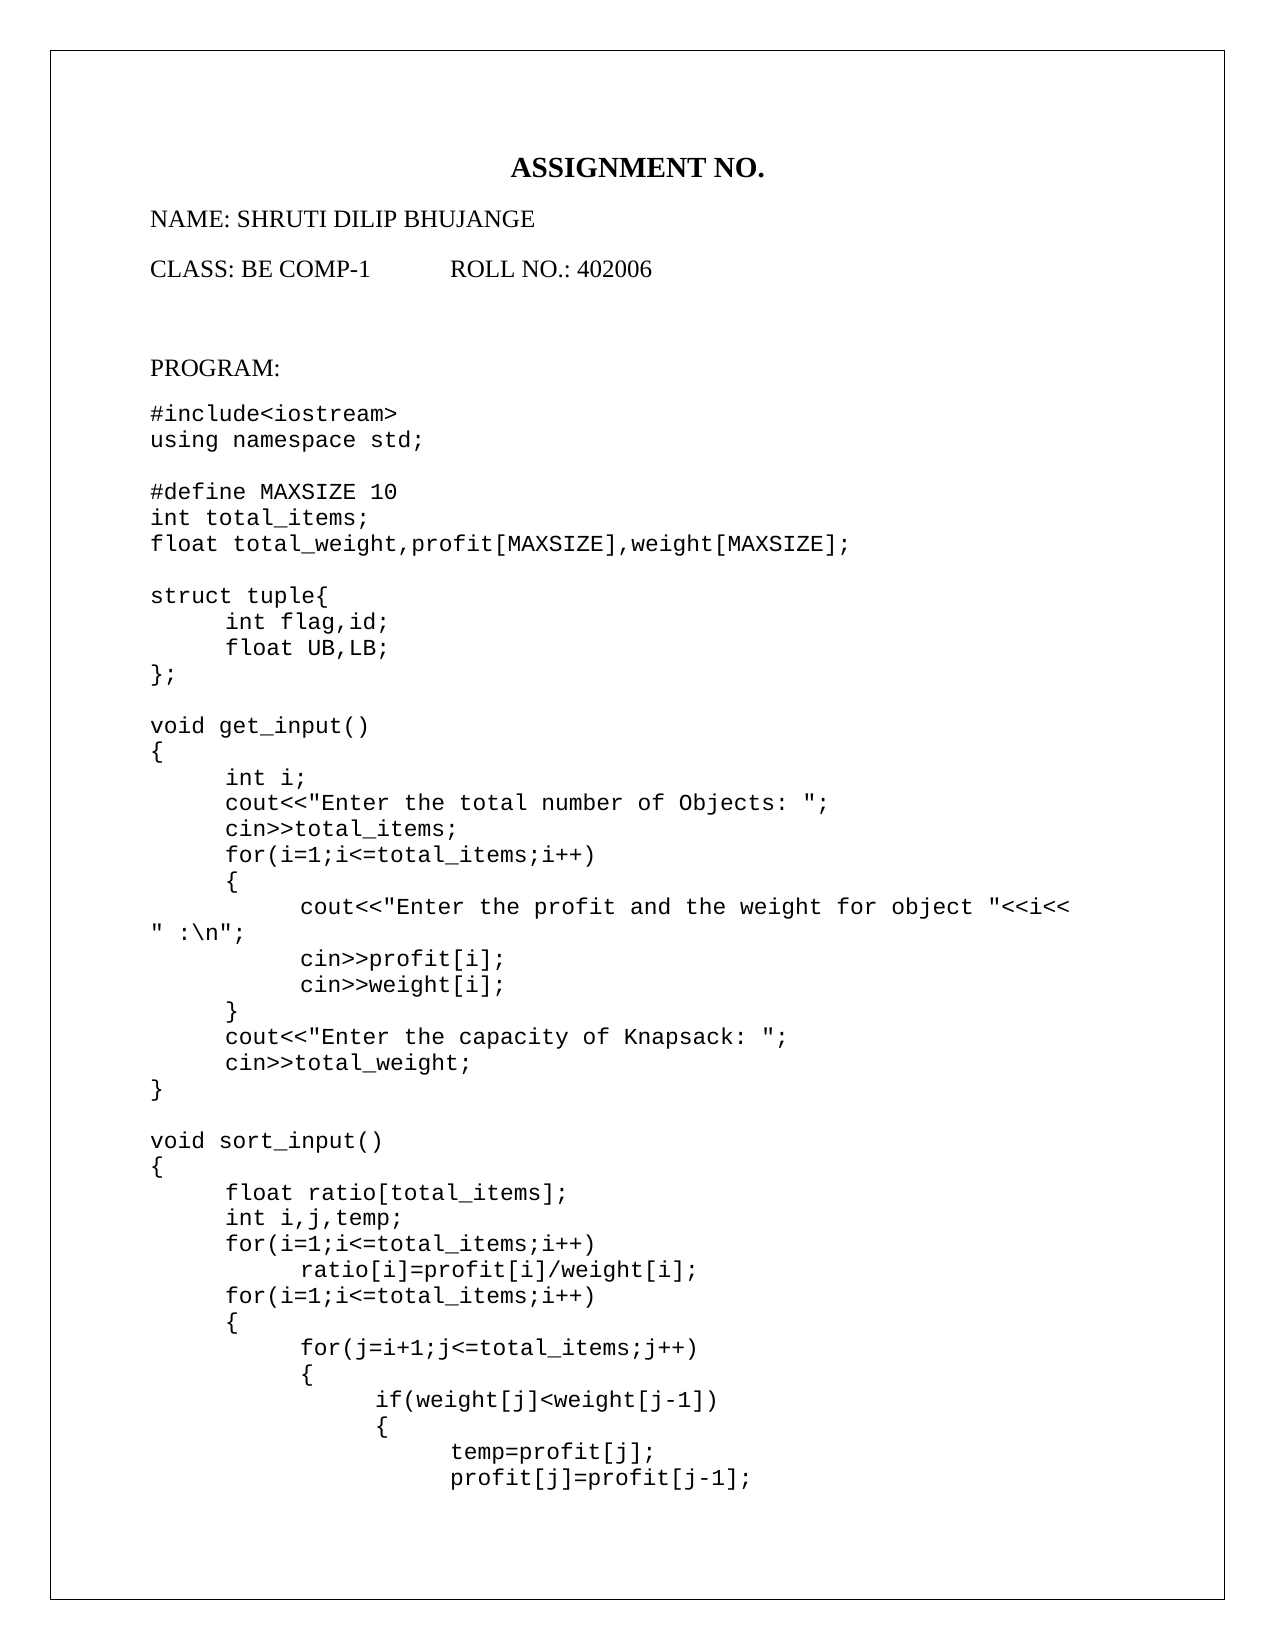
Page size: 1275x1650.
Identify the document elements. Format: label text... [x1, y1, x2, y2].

text { [150, 1311, 1125, 1336]
text profit[j]=profit[j-1]; [150, 1466, 1125, 1492]
text for(i=1;i<=total_items;i++) [150, 1284, 1125, 1311]
text void sort_input() [150, 1129, 1125, 1155]
text int i,j,temp; [150, 1207, 1125, 1233]
text { [150, 740, 1125, 766]
text } [150, 1077, 1125, 1103]
text { [150, 1155, 1125, 1181]
text cout<<"Enter the total number of Objects: "; [150, 792, 1125, 818]
text float UB,LB; [150, 636, 1125, 662]
text int i; [150, 766, 1125, 792]
text if(weight[j]<weight[j-1]) [150, 1388, 1125, 1414]
text { [150, 1362, 1125, 1388]
text float ratio[total_items]; [150, 1181, 1125, 1207]
text cin>>weight[i]; [150, 973, 1125, 999]
text for(i=1;i<=total_items;i++) [150, 1233, 1125, 1259]
text ASSIGNMENT NO. [150, 150, 1125, 183]
text float total_weight,profit[MAXSIZE],weight[MAXSIZE]; [150, 532, 1125, 558]
text cout<<"Enter the profit and the weight for object "<<i<< " :\n"; [150, 896, 1125, 947]
text cin>>profit[i]; [150, 947, 1125, 973]
text for(i=1;i<=total_items;i++) [150, 844, 1125, 869]
text void get_input() [150, 714, 1125, 740]
text int flag,id; [150, 610, 1125, 636]
text { [150, 869, 1125, 896]
text #define MAXSIZE 10 [150, 481, 1125, 506]
text cout<<"Enter the capacity of Knapsack: "; [150, 1025, 1125, 1051]
text { [150, 1414, 1125, 1440]
text cin>>total_weight; [150, 1051, 1125, 1077]
text PROGRAM: [150, 353, 1125, 382]
text CLASS: BE COMP-1 ROLL NO.: 402006 [150, 254, 1125, 283]
text int total_items; [150, 506, 1125, 532]
text cin>>total_items; [150, 818, 1125, 844]
text struct tuple{ [150, 584, 1125, 610]
text ratio[i]=profit[i]/weight[i]; [150, 1259, 1125, 1284]
text #include<iostream> [150, 403, 1125, 429]
text for(j=i+1;j<=total_items;j++) [150, 1336, 1125, 1362]
text } [150, 999, 1125, 1025]
text using namespace std; [150, 429, 1125, 454]
text }; [150, 662, 1125, 688]
text temp=profit[j]; [150, 1440, 1125, 1466]
text NAME: SHRUTI DILIP BHUJANGE [150, 204, 1125, 233]
